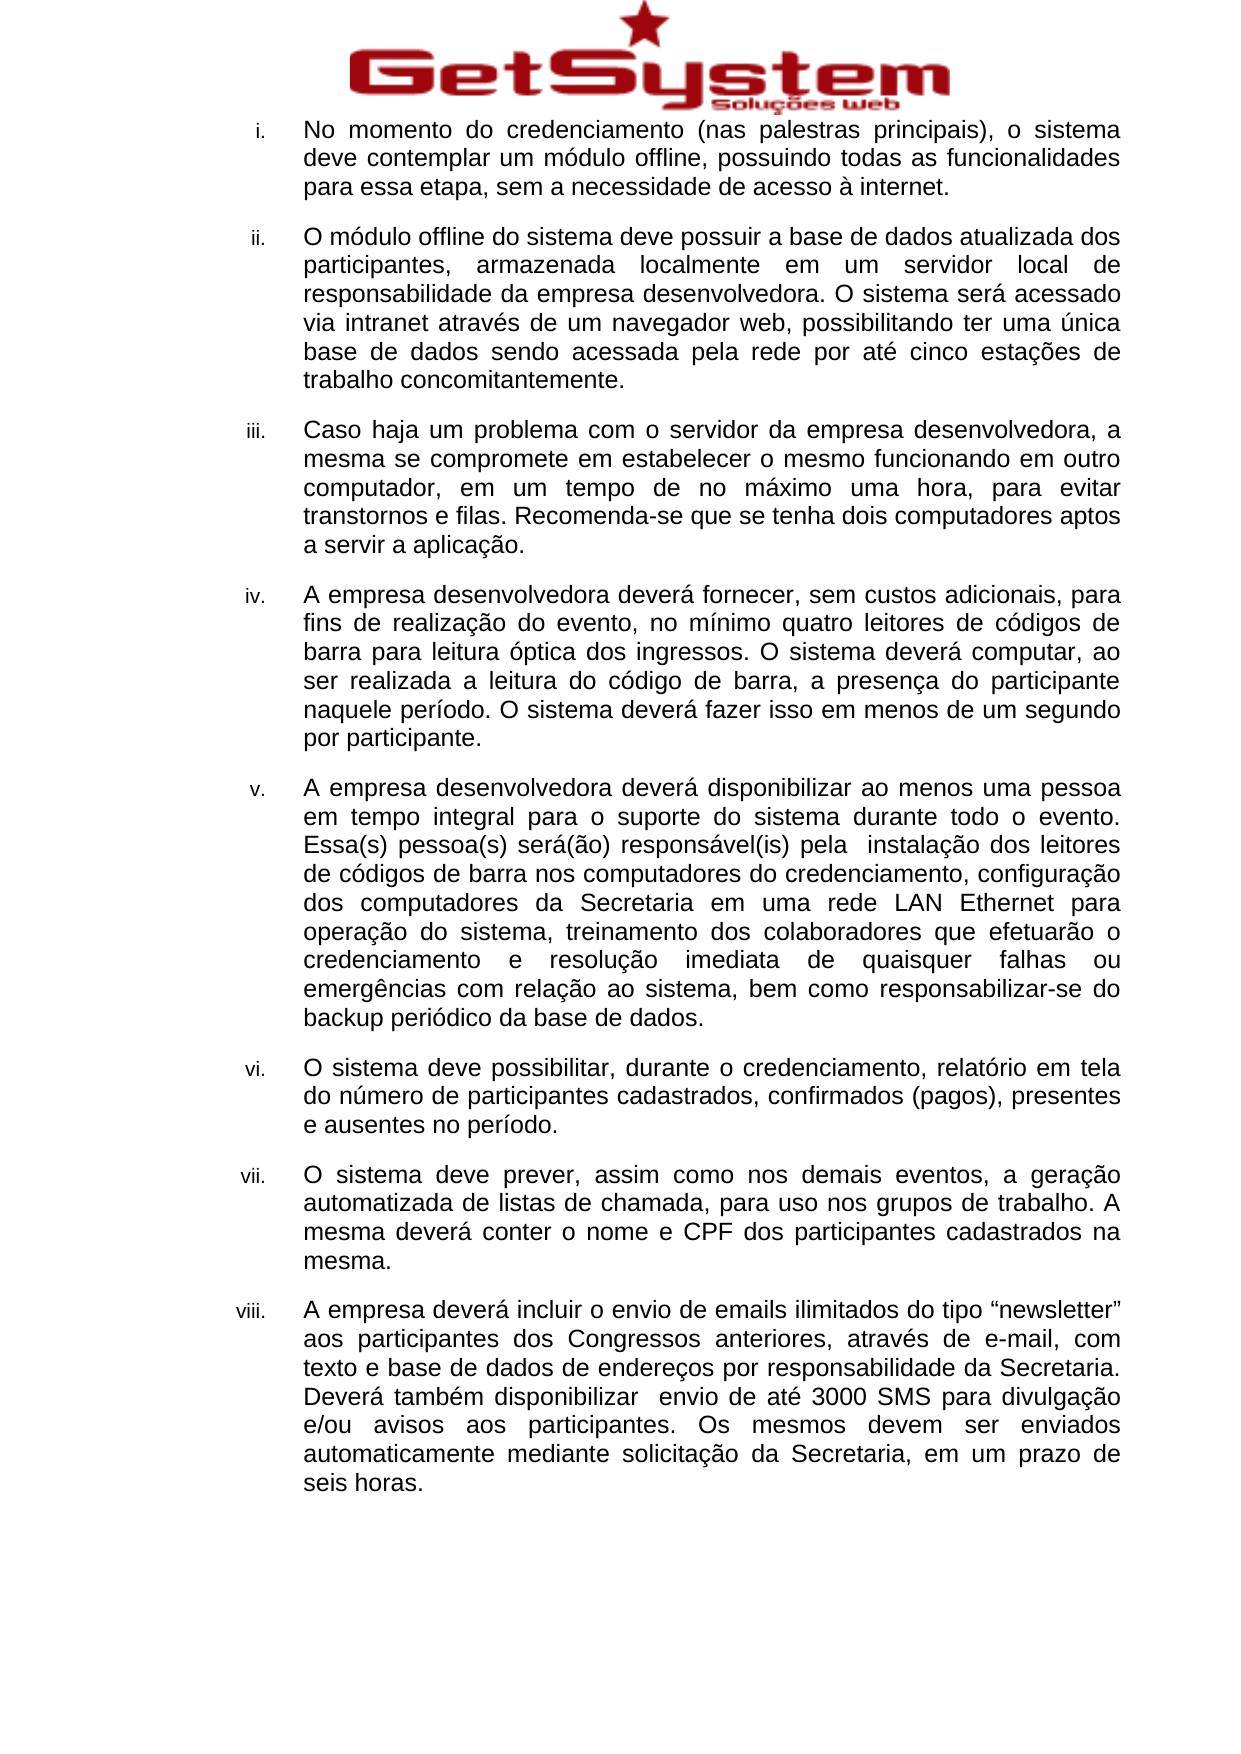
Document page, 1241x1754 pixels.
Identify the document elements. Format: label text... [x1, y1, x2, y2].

list A empresa desenvolvedora deverá disponibilizar ao menos uma pessoa em tempo integral para o suporte do sistema durante todo o evento. Essa(s) pessoa(s) será(ão) responsável(is) pela instalação dos leitores de códigos de barra nos computadores do credenciamento, configuração dos computadores da Secretaria em uma rede LAN Ethernet para operação do sistema, treinamento dos colaboradores que efetuarão o credenciamento e resolução imediata de quaisquer falhas ou emergências com relação ao sistema, bem como responsabilizar-se do backup periódico da base de dados. [266, 773, 1122, 1032]
list O sistema deve prever, assim como nos demais eventos, a geração automatizada de listas de chamada, para uso nos grupos de trabalho. A mesma deverá conter o nome e CPF dos participantes cadastrados na mesma. [266, 1159, 1122, 1274]
list O módulo offline do sistema deve possuir a base de dados atualizada dos participantes, armazenada localmente em um servidor local de responsabilidade da empresa desenvolvedora. O sistema será acessado via intranet através de um navegador web, possibilitando ter uma única base de dados sendo acessada pela rede por até cinco estações de trabalho concomitantemente. [266, 222, 1122, 394]
list No momento do credenciamento (nas palestras principais), o sistema deve contemplar um módulo offline, possuindo todas as funcionalidades para essa etapa, sem a necessidade de acesso à internet. [266, 114, 1122, 201]
list A empresa deverá incluir o envio de emails ilimitados do tipo “newsletter” aos participantes dos Congressos anteriores, através de e-mail, com texto e base de dados de endereços por responsabilidade da Secretaria. Deverá também disponibilizar envio de até 3000 SMS para divulgação e/ou avisos aos participantes. Os mesmos devem ser enviados automaticamente mediante solicitação da Secretaria, em um prazo de seis horas. [266, 1295, 1122, 1497]
list O sistema deve possibilitar, durante o credenciamento, relatório em tela do número de participantes cadastrados, confirmados (pagos), presentes e ausentes no período. [266, 1052, 1122, 1139]
list Caso haja um problema com o servidor da empresa desenvolvedora, a mesma se compromete em estabelecer o mesmo funcionando em outro computador, em um tempo de no máximo uma hora, para evitar transtornos e filas. Recomenda-se que se tenha dois computadores aptos a servir a aplicação. [266, 415, 1122, 559]
picture [349, 0, 950, 115]
list A empresa desenvolvedora deverá fornecer, sem custos adicionais, para fins de realização do evento, no mínimo quatro leitores de códigos de barra para leitura óptica dos ingressos. O sistema deverá computar, ao ser realizada a leitura do código de barra, a presença do participante naquele período. O sistema deverá fazer isso em menos de um segundo por participante. [266, 579, 1122, 752]
